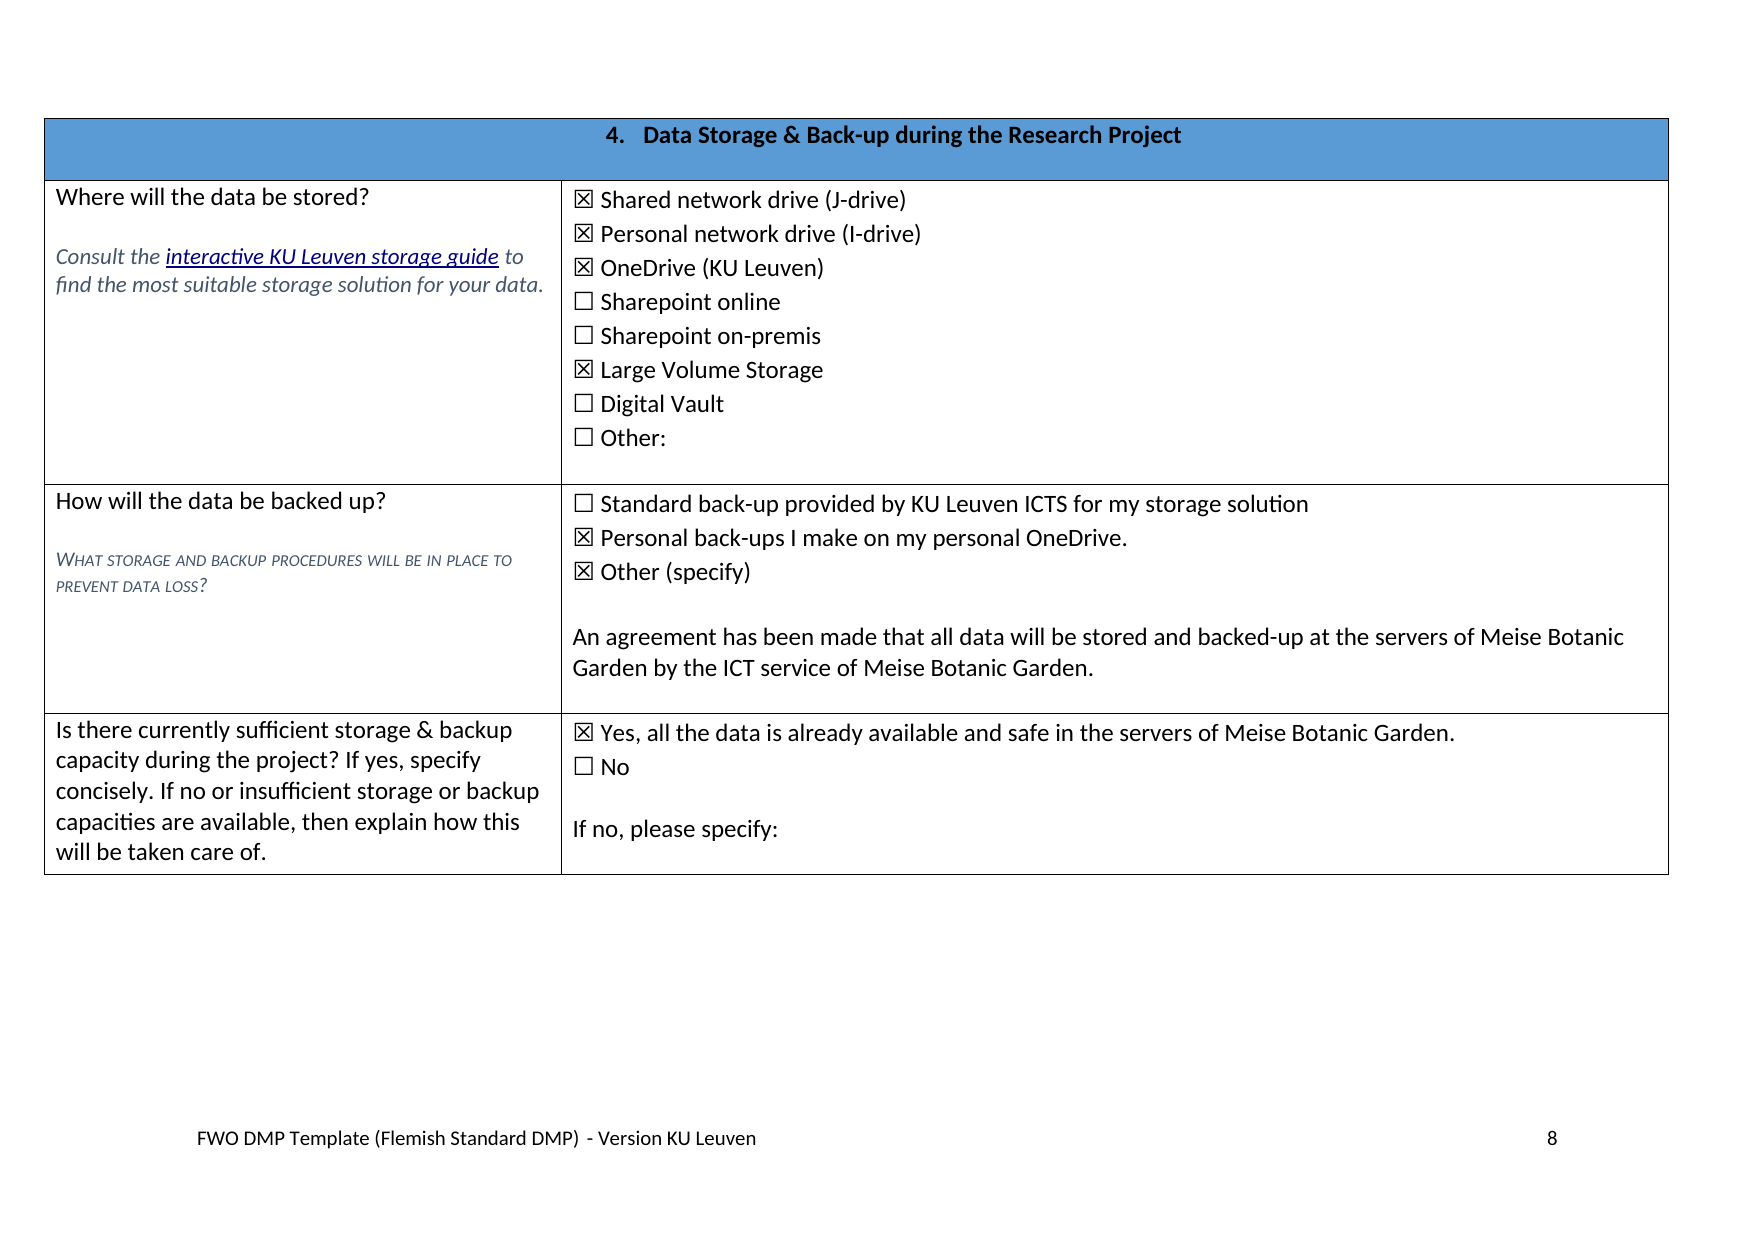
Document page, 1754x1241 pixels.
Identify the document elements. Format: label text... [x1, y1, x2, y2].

table_cell Standard back-up provided by KU Leuven ICTS for my storage solution Personal back-ups I make on my personal OneDrive. Other (specify) An agreement has been made that all data will be stored and backed-up at the servers of Meise Botanic Garden by the ICT service of Meise Botanic Garden. [562, 485, 1668, 713]
table_cell Shared network drive (J-drive) Personal network drive (I-drive) OneDrive (KU Leuven) Sharepoint online Sharepoint on-premis Large Volume Storage Digital Vault Other: [562, 181, 1668, 484]
table_cell Is there currently sufficient storage & backup capacity during the project? If yes, specify concisely. If no or insufficient storage or backup capacities are available, then explain how this will be taken care of. [45, 714, 561, 874]
table_header Data Storage & Back-up during the Research Project [45, 119, 1668, 180]
table_cell Where will the data be stored? Consult the interactive KU Leuven storage guide to find the most suitable storage solution for your data. [45, 181, 561, 484]
table_cell Yes, all the data is already available and safe in the servers of Meise Botanic Garden. No If no, please specify: [562, 714, 1668, 874]
table_cell How will the data be backed up? What storage and backup procedures will be in place to prevent data loss? [45, 485, 561, 713]
